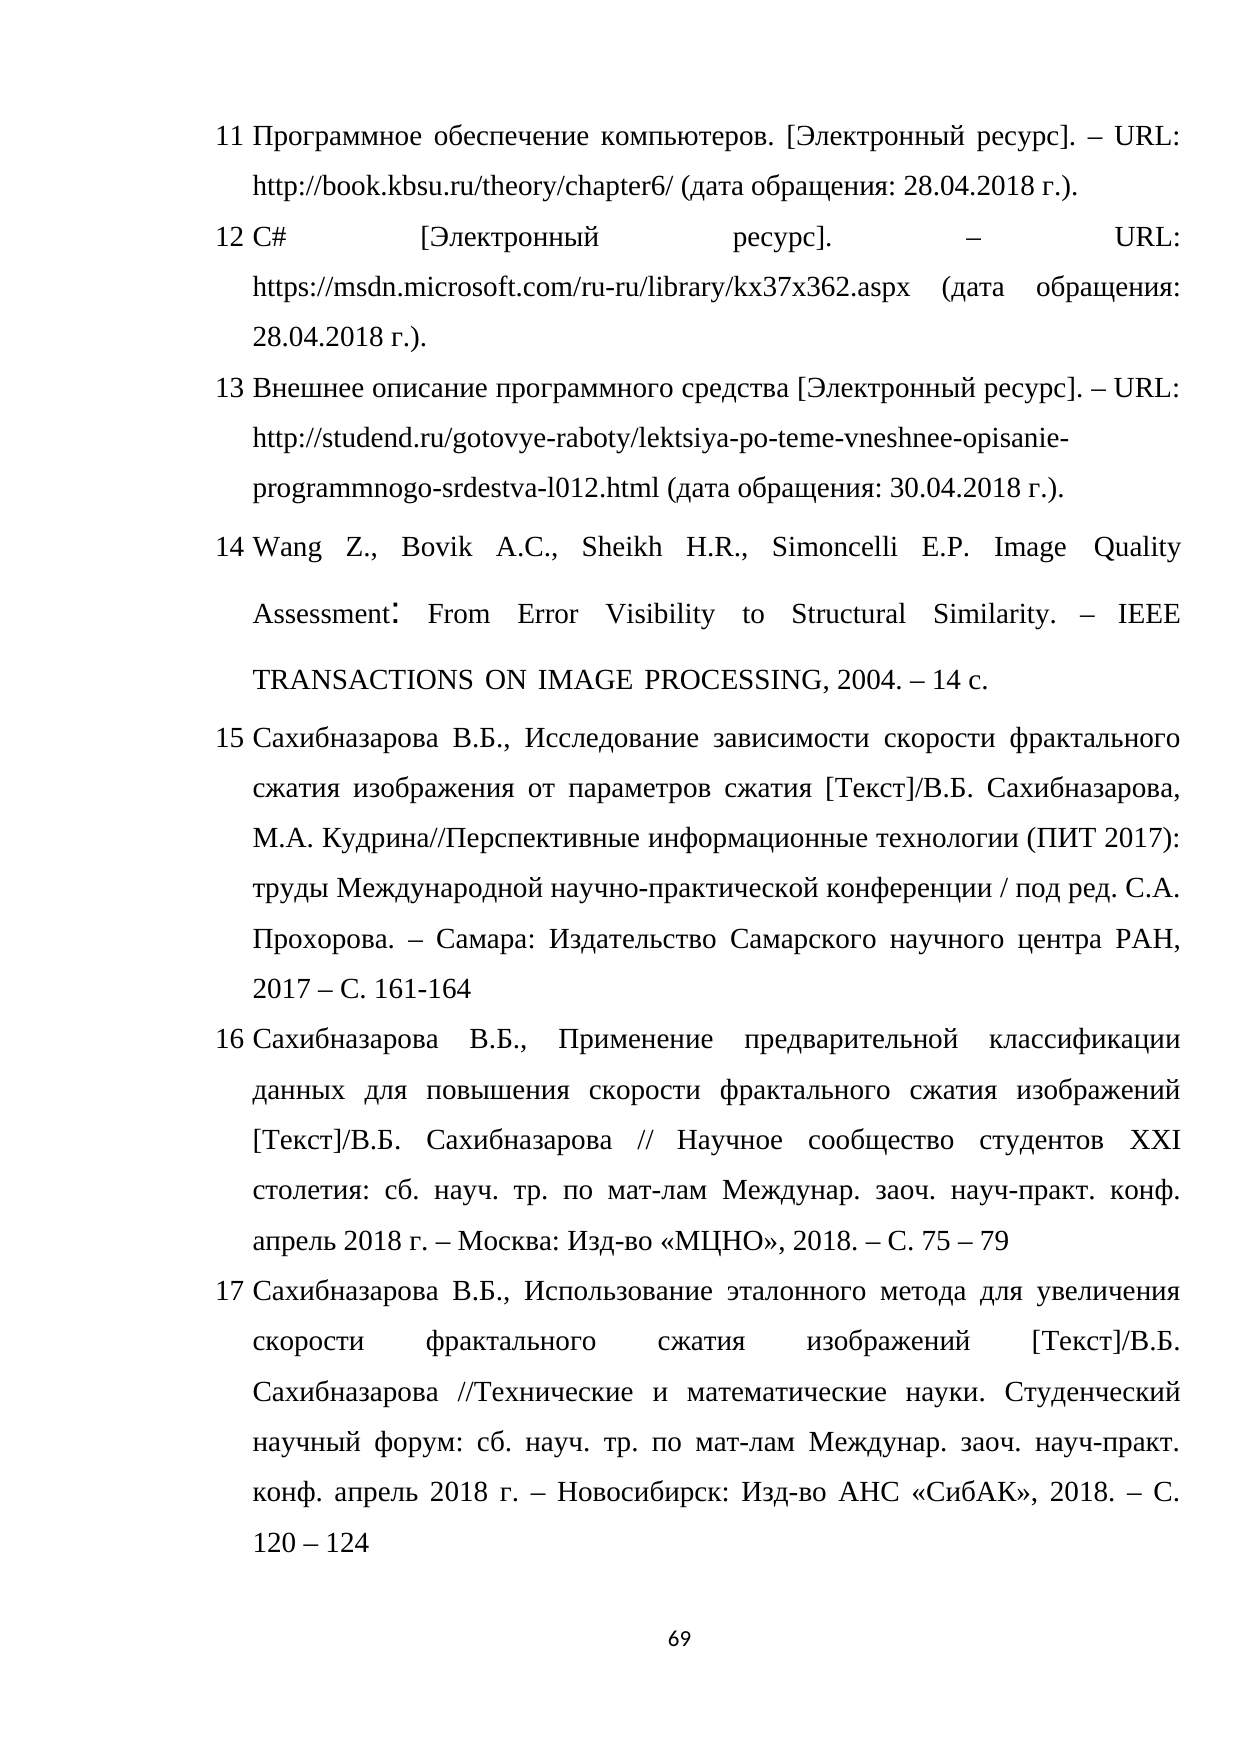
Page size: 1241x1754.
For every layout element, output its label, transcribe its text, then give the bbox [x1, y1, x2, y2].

text Сахибназарова В.Б., Применение предварительной классификации данных для повышения скорости фрактального сжатия изображений [Текст]/В.Б. Сахибназарова // Научное сообщество студентов XXI столетия: сб. науч. тр. по мат-лам Междунар. заоч. науч-практ. конф. апрель 2018 г. – Москва: Изд-во «МЦНО», 2018. – С. 75 – 79 [215, 1022, 1181, 1256]
text Внешнее описание программного средства [Электронный ресурс]. – URL: http://studend.ru/gotovye-raboty/lektsiya-po-teme-vneshnee-opisanie-programmnogo-srdestva-l012.html (дата обращения: 30.04.2018 г.). [215, 370, 1181, 504]
text Программное обеспечение компьютеров. [Электронный ресурс]. – URL: http://book.kbsu.ru/theory/chapter6/ (дата обращения: 28.04.2018 г.). [215, 118, 1181, 202]
text C# [Электронный ресурс]. – URL: https://msdn.microsoft.com/ru-ru/library/kx37x362.aspx (дата обращения: 28.04.2018 г.). [215, 219, 1181, 353]
text Сахибназарова В.Б., Использование эталонного метода для увеличения скорости фрактального сжатия изображений [Текст]/В.Б. Сахибназарова //Технические и математические науки. Студенческий научный форум: сб. науч. тр. по мат-лам Междунар. заоч. науч-практ. конф. апрель 2018 г. – Новосибирск: Изд-во АНС «СибАК», 2018. – С. 120 – 124 [215, 1273, 1181, 1558]
text Wang Z., Bovik A.C., Sheikh H.R., Simoncelli E.P. Image Quality Assessment: From Error Visibility to Structural Similarity. – IEEE TRANSACTIONS ON IMAGE PROCESSING, 2004. – 14 с. [215, 521, 1181, 698]
text Сахибназарова В.Б., Исследование зависимости скорости фрактального сжатия изображения от параметров сжатия [Текст]/В.Б. Сахибназарова, М.А. Кудрина//Перспективные информационные технологии (ПИТ 2017): труды Международной научно-практической конференции / под ред. С.А. Прохорова. – Самара: Издательство Самарского научного центра РАН, 2017 – С. 161-164 [215, 720, 1181, 1005]
